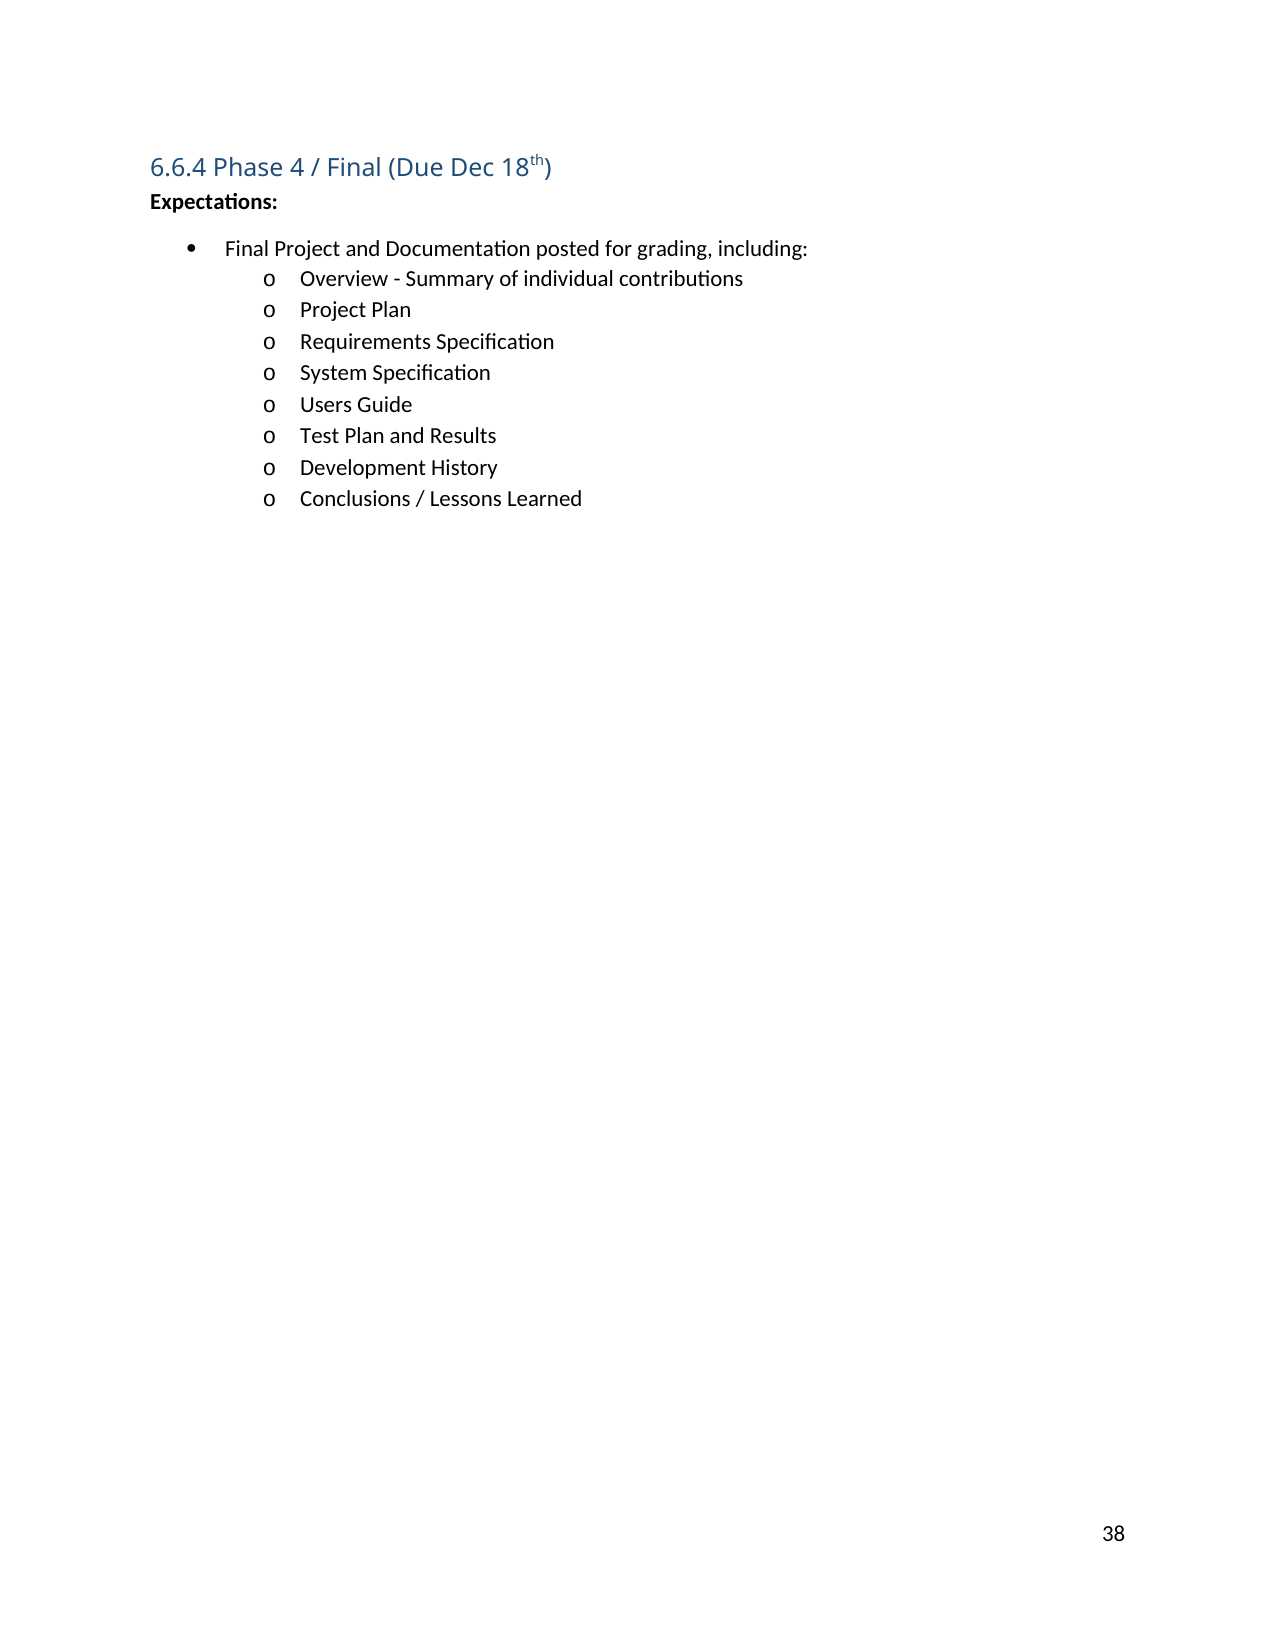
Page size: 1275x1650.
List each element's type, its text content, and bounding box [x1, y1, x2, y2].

list Project Plan [262, 295, 1125, 324]
subtitle 6.6.4 Phase 4 / Final (Due Dec 18th) [150, 150, 1125, 184]
list Overview - Summary of individual contributions [262, 264, 1125, 293]
list Requirements Specification [262, 327, 1125, 356]
text Expectations: [150, 187, 1125, 215]
list Final Project and Documentation posted for grading, including: [187, 234, 1125, 262]
list Conclusions / Lessons Learned [262, 484, 1125, 513]
list System Specification [262, 358, 1125, 387]
list Development History [262, 453, 1125, 482]
list Users Guide [262, 390, 1125, 419]
list Test Plan and Results [262, 421, 1125, 450]
